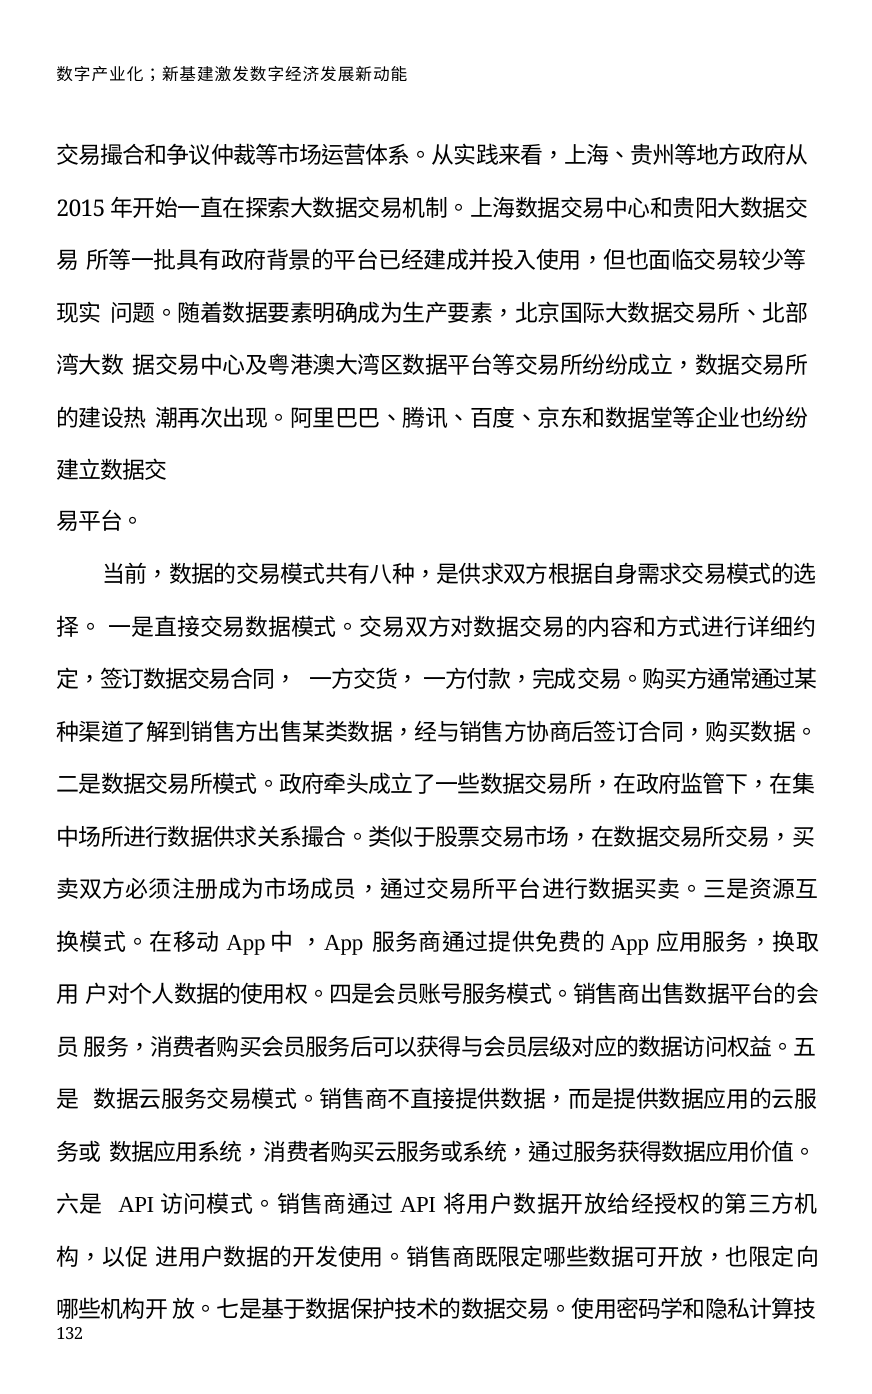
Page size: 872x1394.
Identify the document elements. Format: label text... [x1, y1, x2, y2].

text 交易撮合和争议仲裁等市场运营体系。从实践来看，上海、贵州等地方政府从 2015年开始一直在探索大数据交易机制。上海数据交易中心和贵阳大数据交易 所等一批具有政府背景的平台已经建成并投入使用，但也面临交易较少等现实 问题。随着数据要素明确成为生产要素，北京国际大数据交易所、北部湾大数 据交易中心及粤港澳大湾区数据平台等交易所纷纷成立，数据交易所的建设热 潮再次出现。阿里巴巴、腾讯、百度、京东和数据堂等企业也纷纷建立数据交 [56, 139, 810, 485]
text 易平台。 [56, 507, 819, 535]
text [56, 558, 819, 1324]
text 数字产业化；新基建激发数字经济发展新动能 [56, 64, 819, 84]
